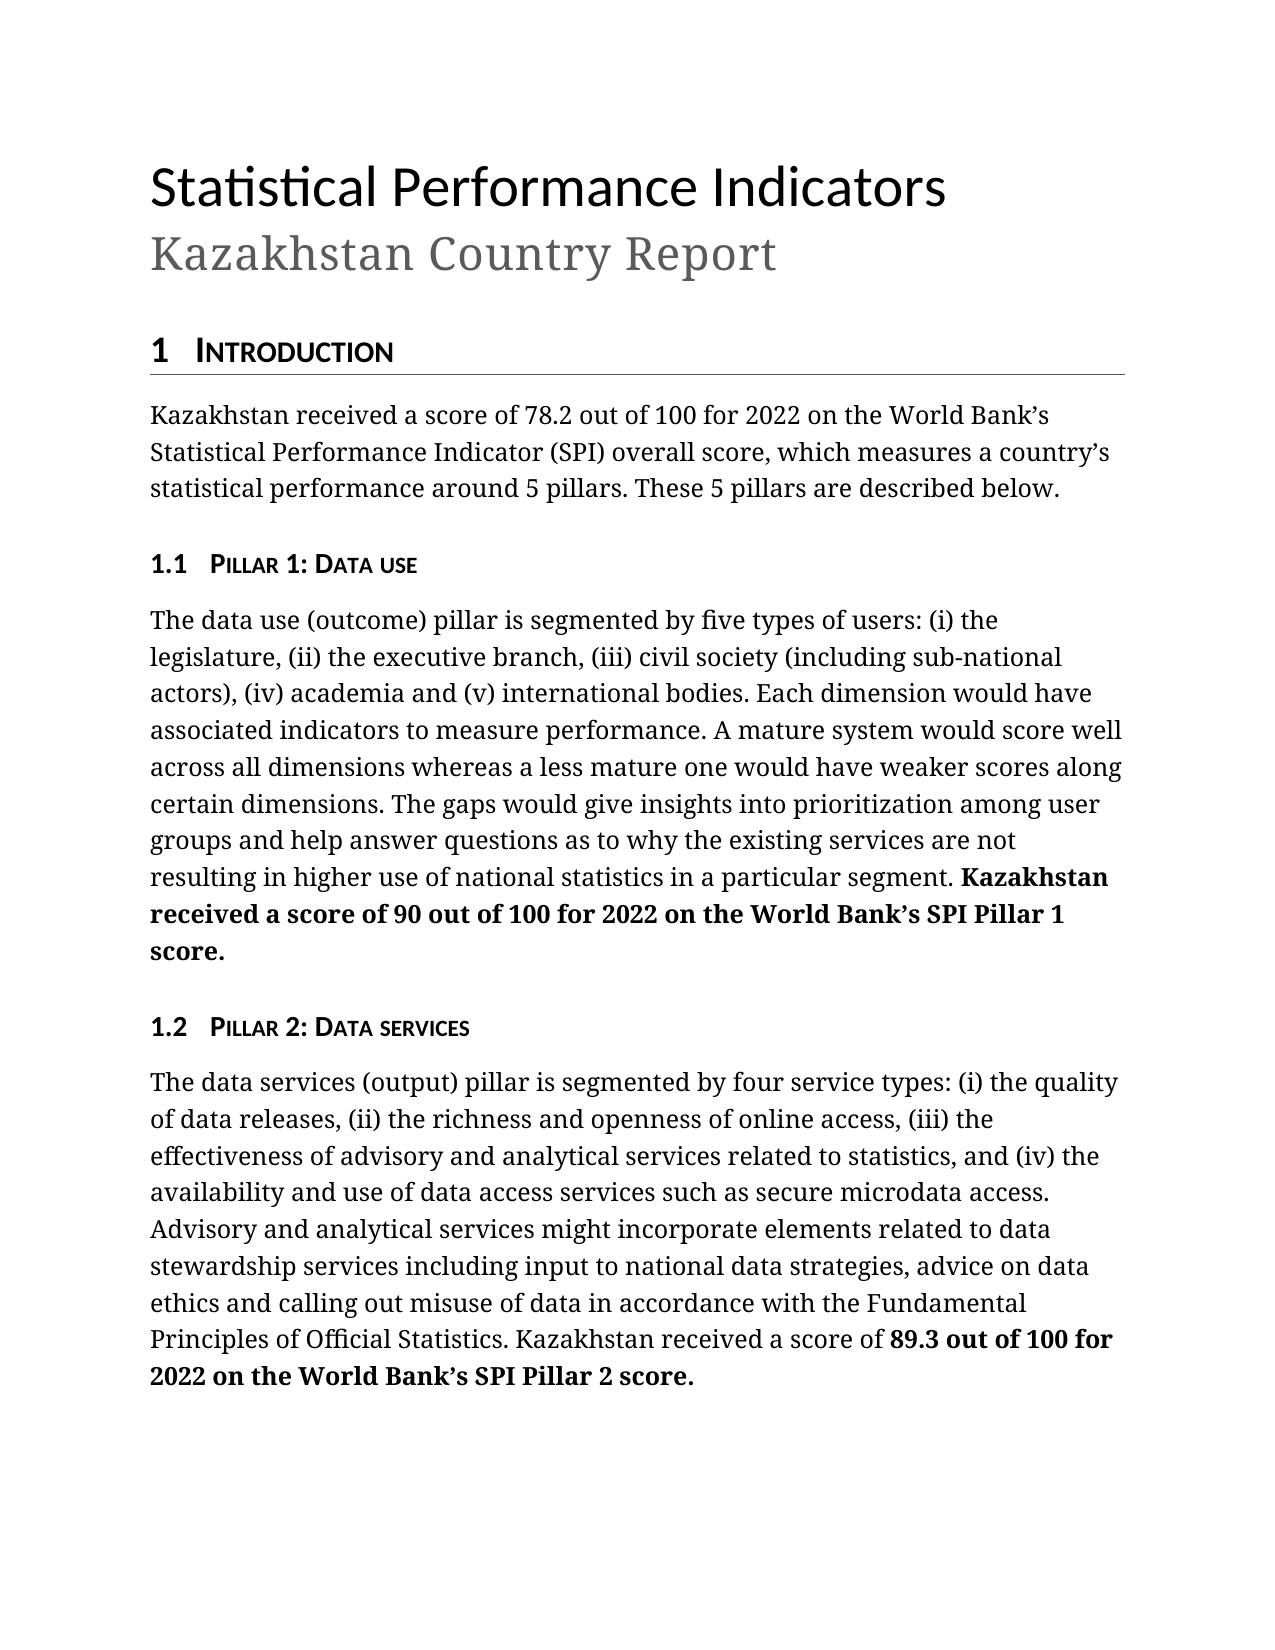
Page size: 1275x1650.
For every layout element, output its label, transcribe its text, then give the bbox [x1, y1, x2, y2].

text The data use (outcome) pillar is segmented by five types of users: (i) the legislature, (ii) the executive branch, (iii) civil society (including sub-national actors), (iv) academia and (v) international bodies. Each dimension would have associated indicators to measure performance. A mature system would score well across all dimensions whereas a less mature one would have weaker scores along certain dimensions. The gaps would give insights into prioritization among user groups and help answer questions as to why the existing services are not resulting in higher use of national statistics in a particular segment. Kazakhstan received a score of 90 out of 100 for 2022 on the World Bank’s SPI Pillar 1 score. [150, 602, 1125, 967]
text Kazakhstan received a score of 78.2 out of 100 for 2022 on the World Bank’s Statistical Performance Indicator (SPI) overall score, which measures a country’s statistical performance around 5 pillars. These 5 pillars are described below. [150, 397, 1125, 505]
title Statistical Performance Indicators [150, 150, 1125, 221]
subtitle Pillar 2: Data services [150, 1008, 1125, 1043]
subtitle Kazakhstan Country Report [150, 221, 1125, 284]
text The data services (output) pillar is segmented by four service types: (i) the quality of data releases, (ii) the richness and openness of online access, (iii) the effectiveness of advisory and analytical services related to statistics, and (iv) the availability and use of data access services such as secure microdata access. Advisory and analytical services might incorporate elements related to data stewardship services including input to national data strategies, advice on data ethics and calling out misuse of data in accordance with the Fundamental Principles of Official Statistics. Kazakhstan received a score of 89.3 out of 100 for 2022 on the World Bank’s SPI Pillar 2 score. [150, 1065, 1125, 1393]
subtitle Pillar 1: Data use [150, 545, 1125, 581]
subtitle Introduction [150, 326, 1125, 374]
